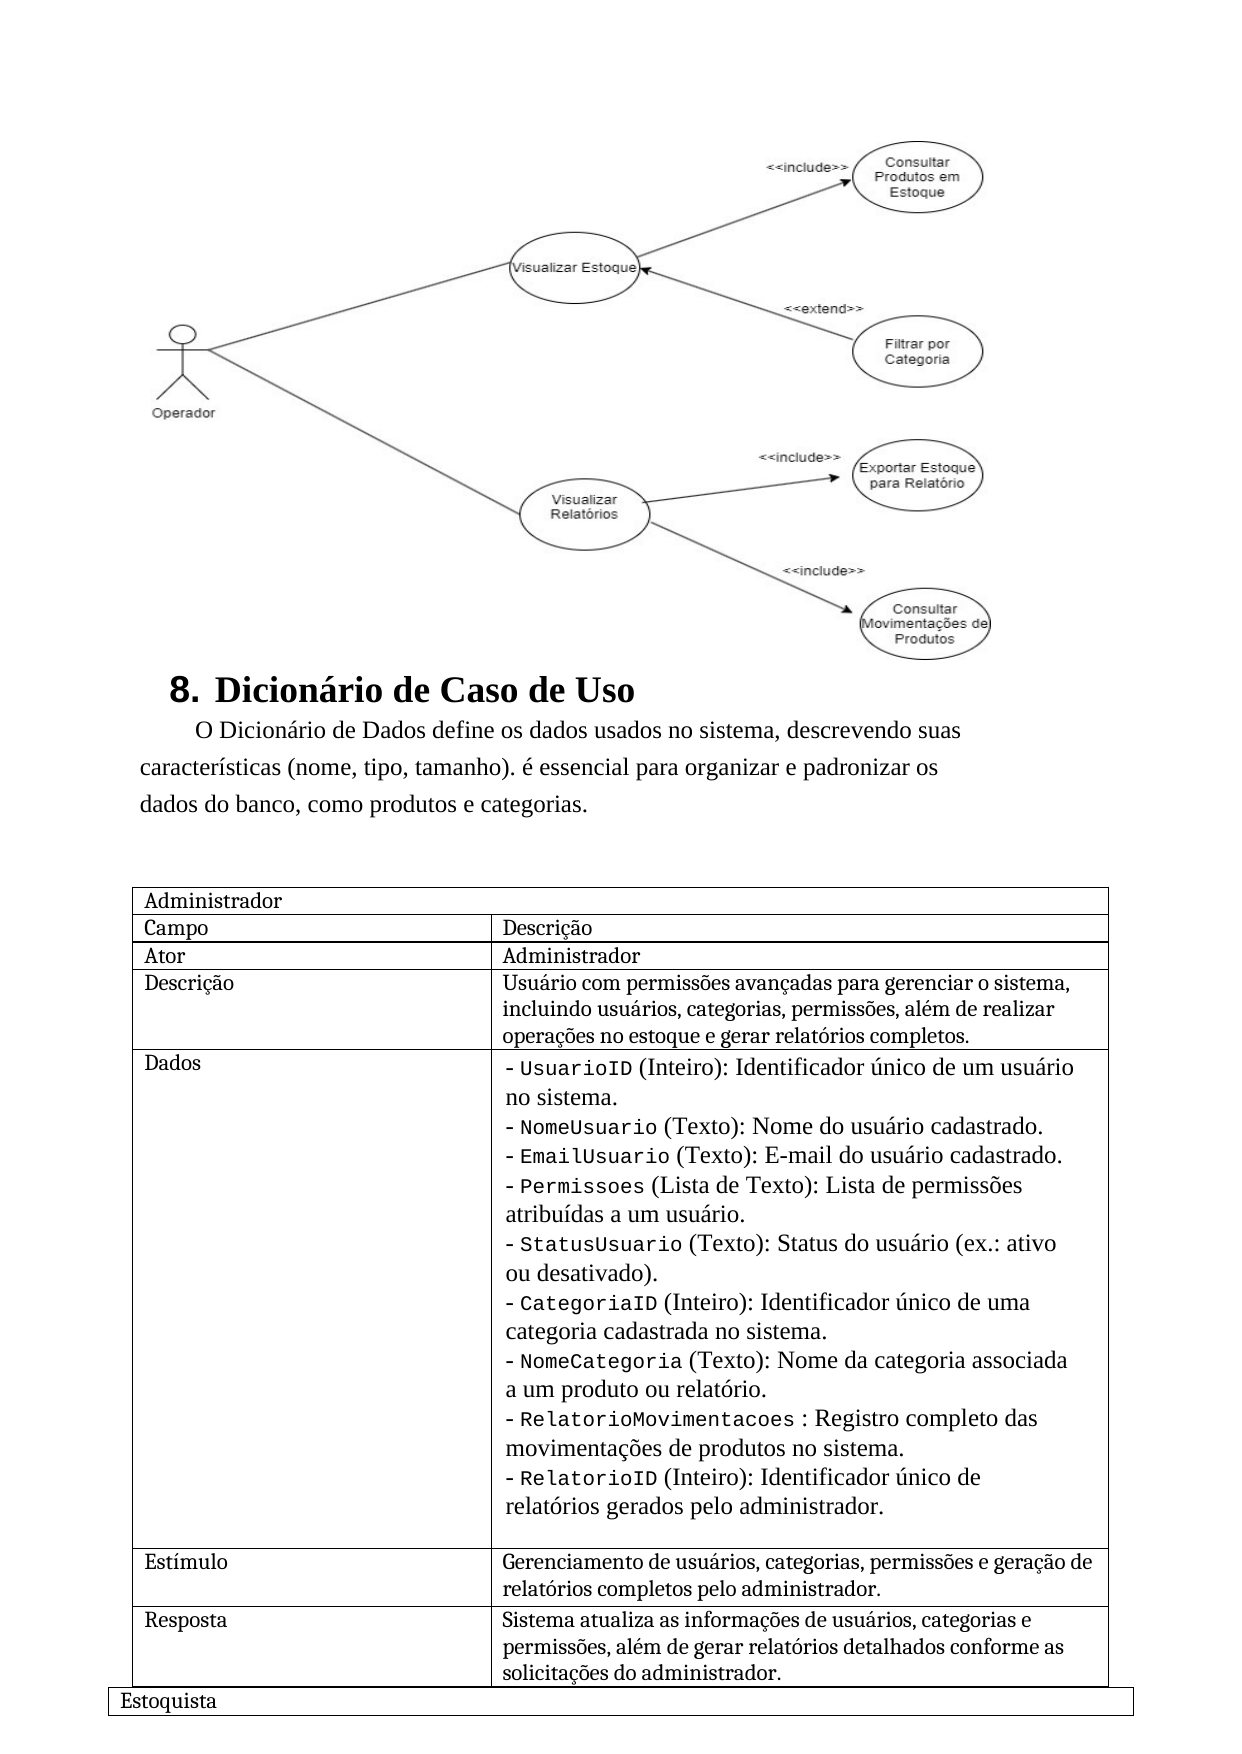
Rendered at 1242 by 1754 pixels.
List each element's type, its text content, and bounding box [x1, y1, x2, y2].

table_cell Estímulo [133, 1549, 491, 1606]
table_cell Dados [133, 1050, 491, 1548]
table_cell Descrição [133, 970, 491, 1049]
list Dicionário de Caso de Uso O Dicionário de Dados define os dados usados no sistema, descrevendo suas [169, 668, 1090, 744]
text características (nome, tipo, tamanho). é essencial para organizar e padronizar os [139, 752, 1090, 781]
picture [150, 141, 991, 660]
table_cell Ator [133, 943, 491, 969]
table_cell [492, 1050, 1108, 1548]
table_cell Descrição [492, 915, 1108, 941]
table_cell Sistema atualiza as informações de usuários, categorias e permissões, além de gerar relatórios detalhados conforme as solicitações do administrador. [492, 1607, 1108, 1686]
table_header Administrador [133, 888, 1108, 914]
table_cell Usuário com permissões avançadas para gerenciar o sistema, incluindo usuários, categorias, permissões, além de realizar operações no estoque e gerar relatórios completos. [492, 970, 1108, 1049]
text dados do banco, como produtos e categorias. [139, 789, 1090, 818]
table_cell Campo [133, 915, 491, 941]
table_cell Gerenciamento de usuários, categorias, permissões e geração de relatórios completos pelo administrador. [492, 1549, 1108, 1606]
table_cell Resposta [133, 1607, 491, 1686]
table_header Estoquista [109, 1688, 1133, 1714]
table_cell Administrador [492, 943, 1108, 969]
